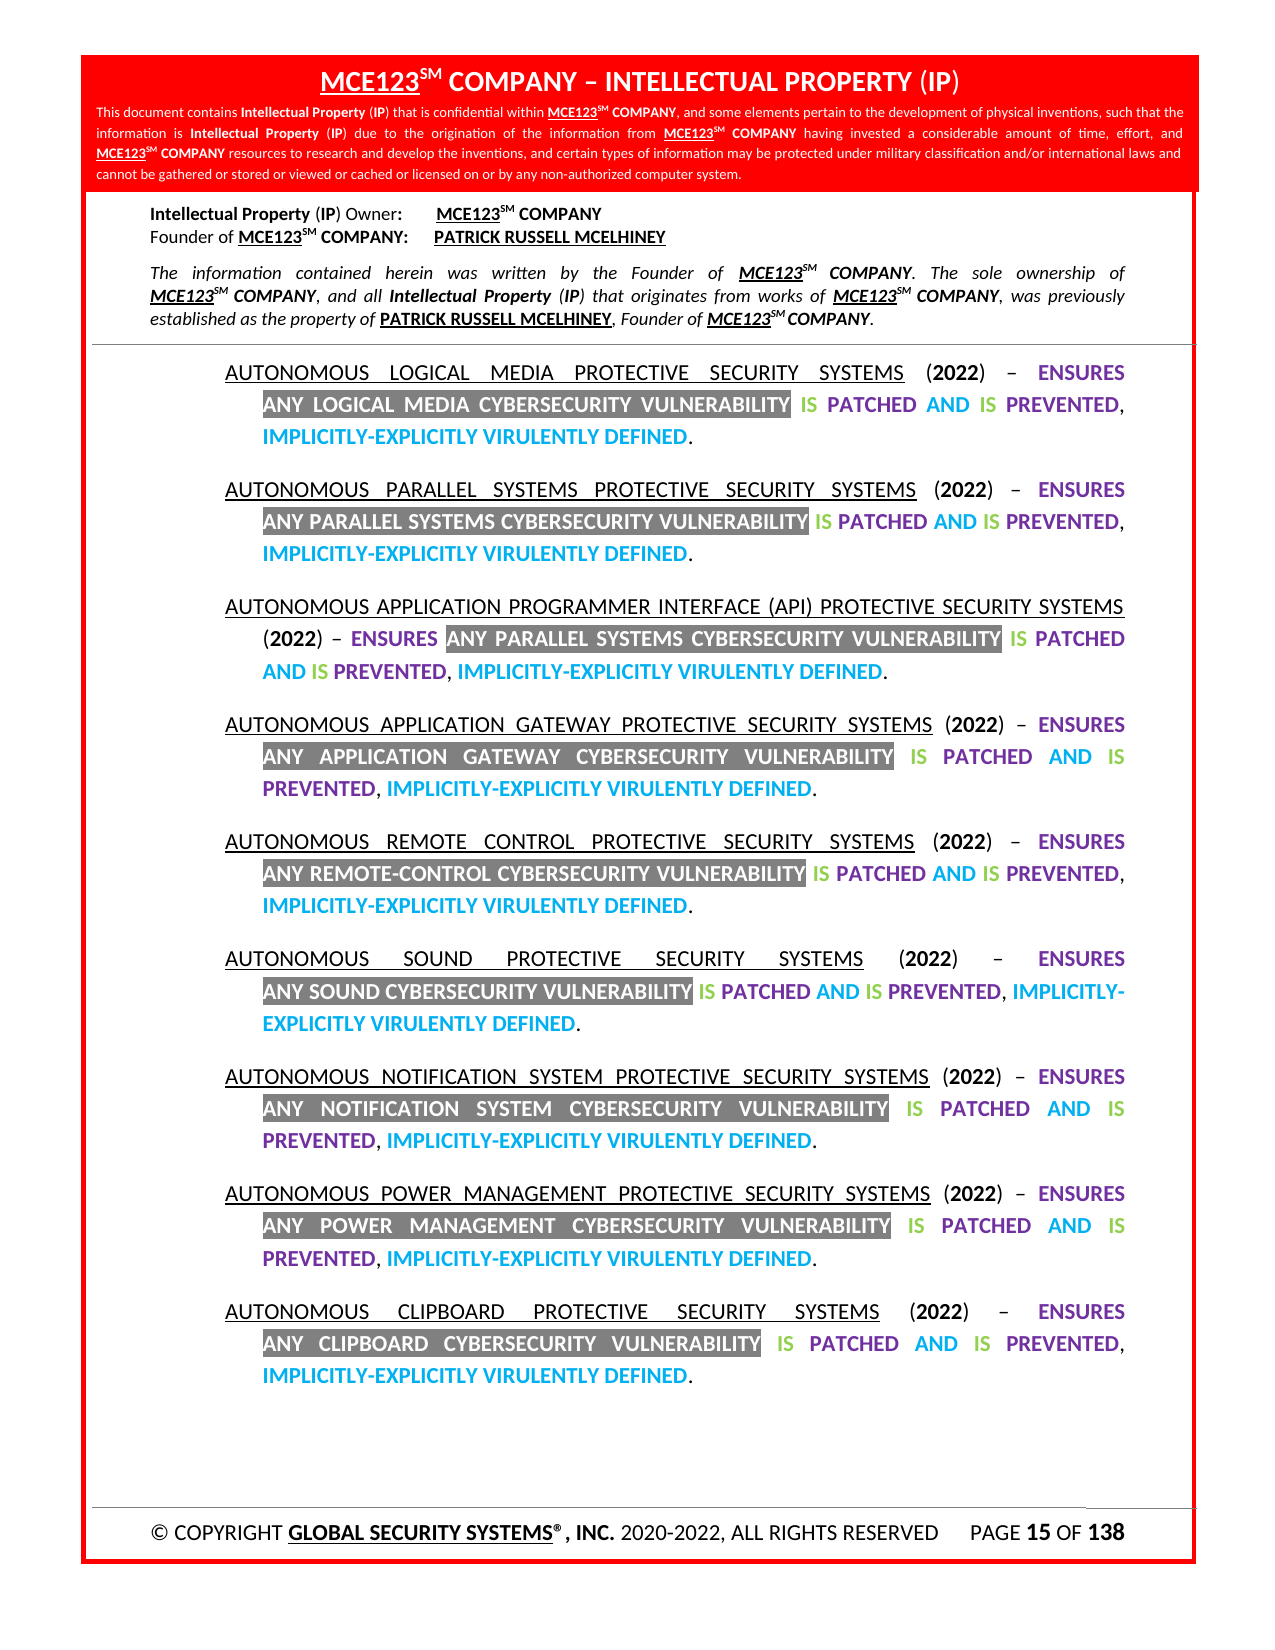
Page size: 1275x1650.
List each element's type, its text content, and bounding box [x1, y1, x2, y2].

text AUTONOMOUS REMOTE CONTROL PROTECTIVE SECURITY SYSTEMS (2022) – ENSURES ANY REMOTE-CONTROL CYBERSECURITY VULNERABILITY IS PATCHED AND IS PREVENTED, IMPLICITLY-EXPLICITLY VIRULENTLY DEFINED. [225, 827, 1125, 919]
text AUTONOMOUS CLIPBOARD PROTECTIVE SECURITY SYSTEMS (2022) – ENSURES ANY CLIPBOARD CYBERSECURITY VULNERABILITY IS PATCHED AND IS PREVENTED, IMPLICITLY-EXPLICITLY VIRULENTLY DEFINED. [225, 1297, 1125, 1389]
text AUTONOMOUS APPLICATION GATEWAY PROTECTIVE SECURITY SYSTEMS (2022) – ENSURES ANY APPLICATION GATEWAY CYBERSECURITY VULNERABILITY IS PATCHED AND IS PREVENTED, IMPLICITLY-EXPLICITLY VIRULENTLY DEFINED. [225, 710, 1125, 802]
text AUTONOMOUS PARALLEL SYSTEMS PROTECTIVE SECURITY SYSTEMS (2022) – ENSURES ANY PARALLEL SYSTEMS CYBERSECURITY VULNERABILITY IS PATCHED AND IS PREVENTED, IMPLICITLY-EXPLICITLY VIRULENTLY DEFINED. [225, 475, 1125, 567]
text AUTONOMOUS APPLICATION PROGRAMMER INTERFACE (API) PROTECTIVE SECURITY SYSTEMS (2022) – ENSURES ANY PARALLEL SYSTEMS CYBERSECURITY VULNERABILITY IS PATCHED AND IS PREVENTED, IMPLICITLY-EXPLICITLY VIRULENTLY DEFINED. [225, 592, 1125, 617]
text AUTONOMOUS SOUND PROTECTIVE SECURITY SYSTEMS (2022) – ENSURES ANY SOUND CYBERSECURITY VULNERABILITY IS PATCHED AND IS PREVENTED, IMPLICITLY-EXPLICITLY VIRULENTLY DEFINED. [225, 944, 1125, 1037]
text AUTONOMOUS LOGICAL MEDIA PROTECTIVE SECURITY SYSTEMS (2022) – ENSURES ANY LOGICAL MEDIA CYBERSECURITY VULNERABILITY IS PATCHED AND IS PREVENTED, IMPLICITLY-EXPLICITLY VIRULENTLY DEFINED. [225, 358, 1125, 450]
text AUTONOMOUS POWER MANAGEMENT PROTECTIVE SECURITY SYSTEMS (2022) – ENSURES ANY POWER MANAGEMENT CYBERSECURITY VULNERABILITY IS PATCHED AND IS PREVENTED, IMPLICITLY-EXPLICITLY VIRULENTLY DEFINED. [225, 1179, 1125, 1272]
text AUTONOMOUS APPLICATION PROGRAMMER INTERFACE (API) PROTECTIVE SECURITY SYSTEMS (2022) – ENSURES ANY PARALLEL SYSTEMS CYBERSECURITY VULNERABILITY IS PATCHED AND IS PREVENTED, IMPLICITLY-EXPLICITLY VIRULENTLY DEFINED. [225, 618, 1125, 685]
text AUTONOMOUS NOTIFICATION SYSTEM PROTECTIVE SECURITY SYSTEMS (2022) – ENSURES ANY NOTIFICATION SYSTEM CYBERSECURITY VULNERABILITY IS PATCHED AND IS PREVENTED, IMPLICITLY-EXPLICITLY VIRULENTLY DEFINED. [225, 1062, 1125, 1154]
